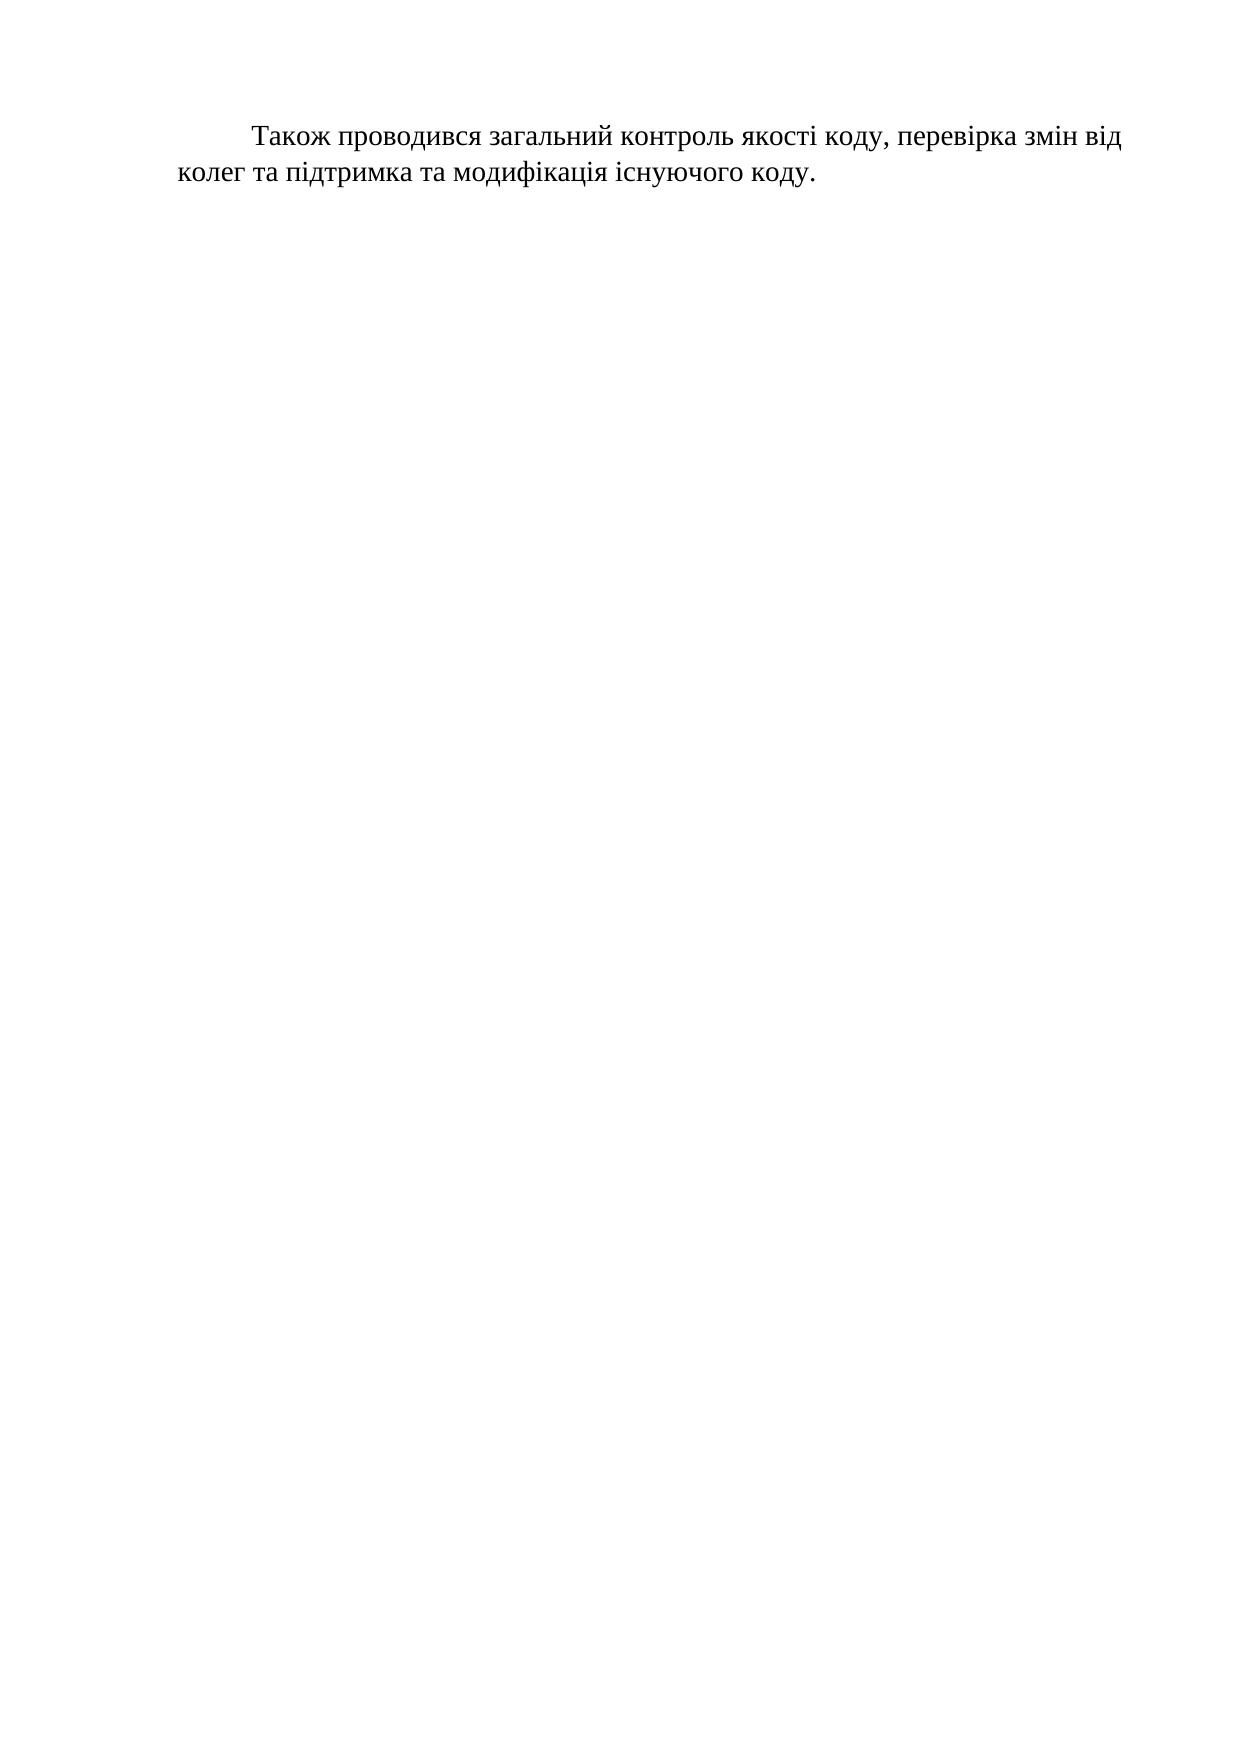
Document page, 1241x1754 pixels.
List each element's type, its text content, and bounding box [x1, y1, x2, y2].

text Також проводився загальний контроль якості коду, перевірка змін від колег та підтримка та модифікація існуючого коду. [177, 118, 1152, 188]
